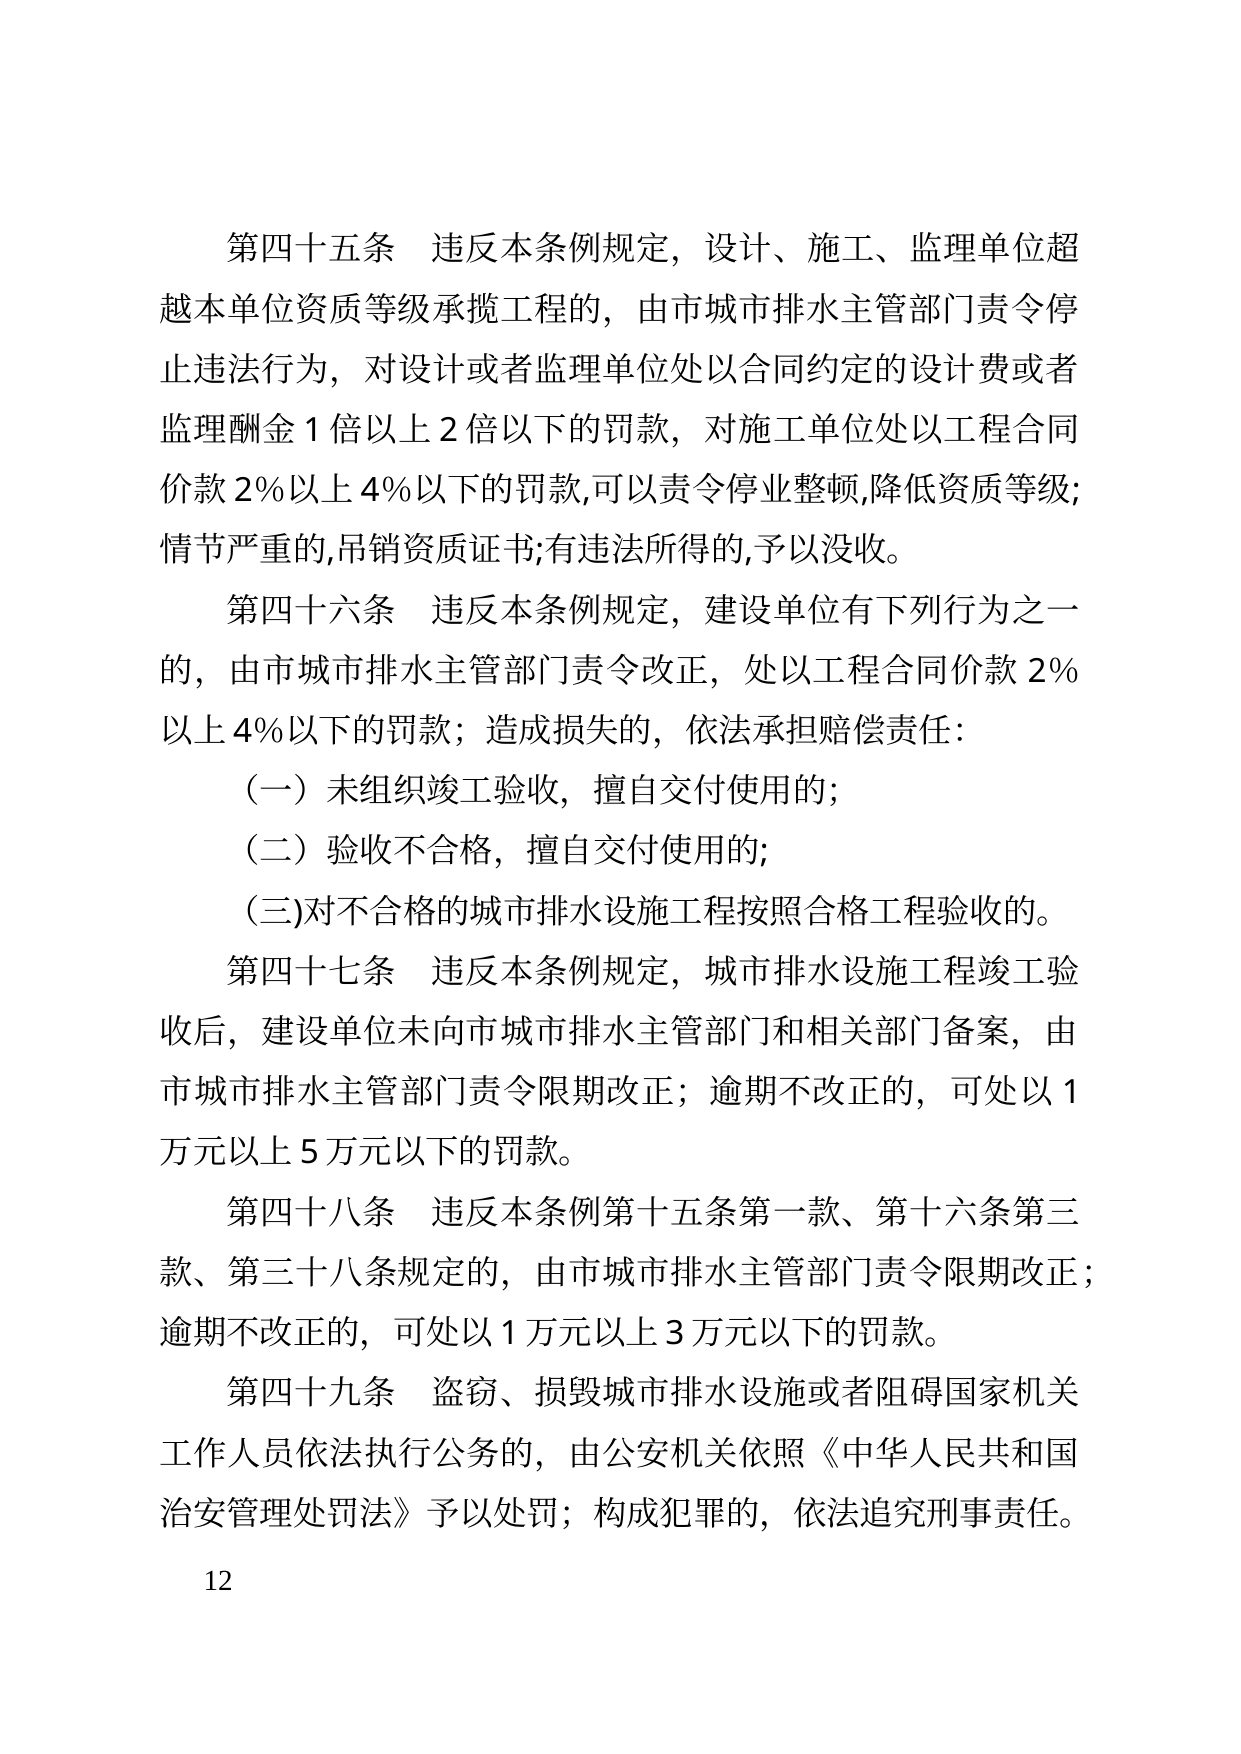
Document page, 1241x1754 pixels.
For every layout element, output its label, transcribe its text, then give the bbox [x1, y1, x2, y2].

text （一）未组织竣工验收，擅自交付使用的； [159, 754, 1081, 815]
text 第四十五条 违反本条例规定，设计、施工、监理单位超越本单位资质等级承揽工程的，由市城市排水主管部门责令停止违法行为，对设计或者监理单位处以合同约定的设计费或者监理酬金1倍以上2倍以下的罚款，对施工单位处以工程合同价款2％以上4％以下的罚款,可以责令停业整顿,降低资质等级;情节严重的,吊销资质证书;有违法所得的,予以没收。 [159, 213, 1081, 574]
text 第四十八条 违反本条例第十五条第一款、第十六条第三款、第三十八条规定的，由市城市排水主管部门责令限期改正；逾期不改正的，可处以1万元以上3万元以下的罚款。 [159, 1176, 1081, 1357]
text （三)对不合格的城市排水设施工程按照合格工程验收的。 [159, 875, 1081, 935]
text 第四十六条 违反本条例规定，建设单位有下列行为之一的，由市城市排水主管部门责令改正，处以工程合同价款2％以上4％以下的罚款；造成损失的，依法承担赔偿责任： [159, 574, 1081, 754]
text （二）验收不合格，擅自交付使用的; [159, 815, 1081, 875]
text 第四十七条 违反本条例规定，城市排水设施工程竣工验收后，建设单位未向市城市排水主管部门和相关部门备案，由市城市排水主管部门责令限期改正；逾期不改正的，可处以1万元以上5万元以下的罚款。 [159, 935, 1081, 1176]
text 第四十九条 盗窃、损毁城市排水设施或者阻碍国家机关工作人员依法执行公务的，由公安机关依照《中华人民共和国治安管理处罚法》予以处罚；构成犯罪的，依法追究刑事责任。 [159, 1357, 1081, 1537]
